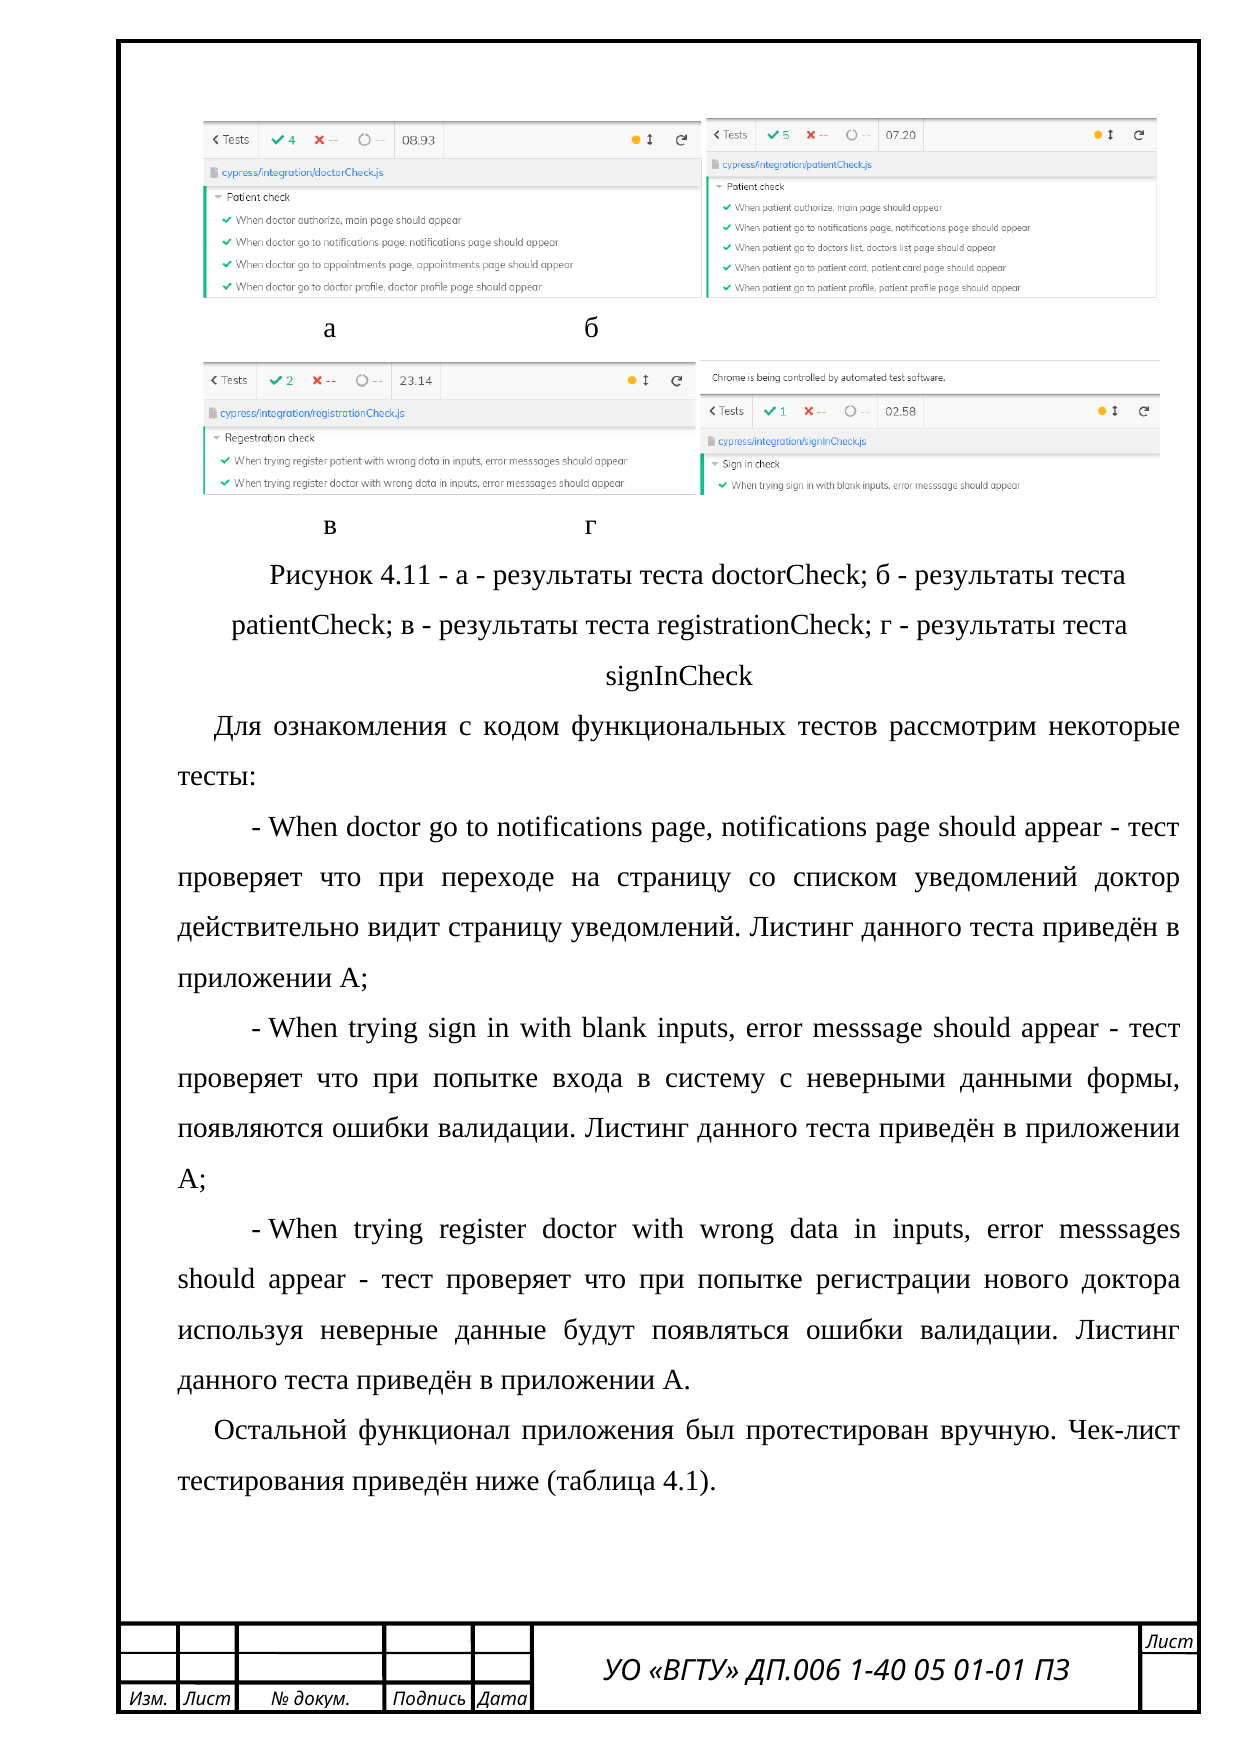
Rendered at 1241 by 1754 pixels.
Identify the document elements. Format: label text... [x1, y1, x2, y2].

picture [203, 362, 696, 495]
picture [700, 360, 1160, 495]
list When trying sign in with blank inputs, error messsage should appear - тест проверяет что при попытке входа в систему с неверными данными формы, появляются ошибки валидации. Листинг данного теста приведён в приложении А; [177, 1010, 1181, 1194]
list Рисунок 4.11 - а - результаты теста doctorCheck; б - результаты теста patientCheck; в - результаты теста registrationCheck; г - результаты теста signInCheck [177, 557, 1181, 691]
list When trying register doctor with wrong data in inputs, error messsages should appear - тест проверяет что при попытке регистрации нового доктора используя неверные данные будут появляться ошибки валидации. Листинг данного теста приведён в приложении А. [177, 1211, 1181, 1396]
list Остальной функционал приложения был протестирован вручную. Чек-лист тестирования приведён ниже (таблица 4.1). [177, 1412, 1181, 1496]
list Для ознакомления с кодом функциональных тестов рассмотрим некоторые тесты: [177, 708, 1181, 792]
picture [203, 121, 702, 298]
list When doctor go to notifications page, notifications page should appear - тест проверяет что при переходе на страницу со списком уведомлений доктор действительно видит страницу уведомлений. Листинг данного теста приведён в приложении А; [177, 809, 1181, 993]
picture [706, 118, 1157, 298]
list а б [177, 310, 1181, 343]
list в г [177, 507, 1181, 540]
